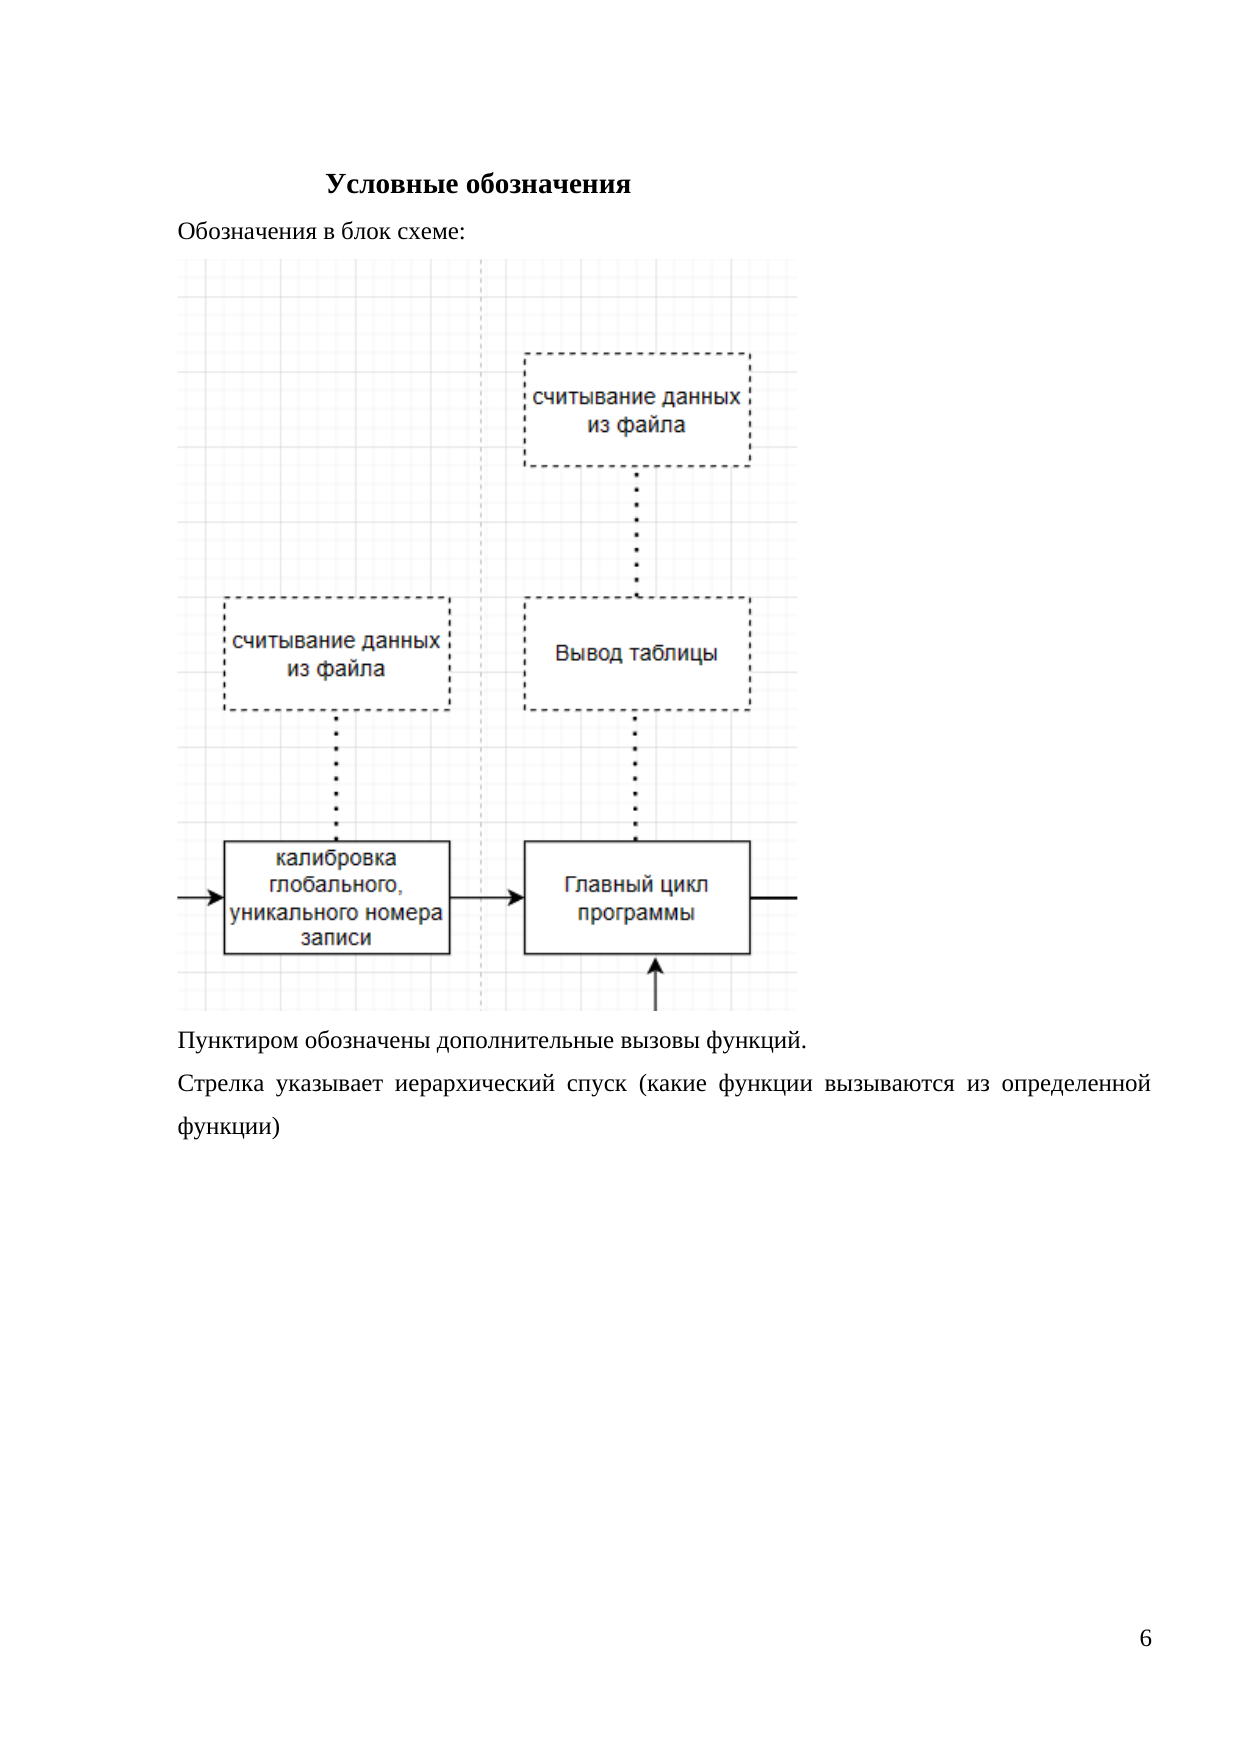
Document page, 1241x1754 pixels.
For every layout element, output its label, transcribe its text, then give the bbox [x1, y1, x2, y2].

subtitle Условные обозначения [251, 166, 1152, 199]
text Пунктиром обозначены дополнительные вызовы функций. [177, 1025, 1152, 1054]
picture [177, 259, 798, 1011]
text Обозначения в блок схеме: [177, 216, 1152, 245]
text Стрелка указывает иерархический спуск (какие функции вызываются из определенной функции) [177, 1068, 1152, 1140]
